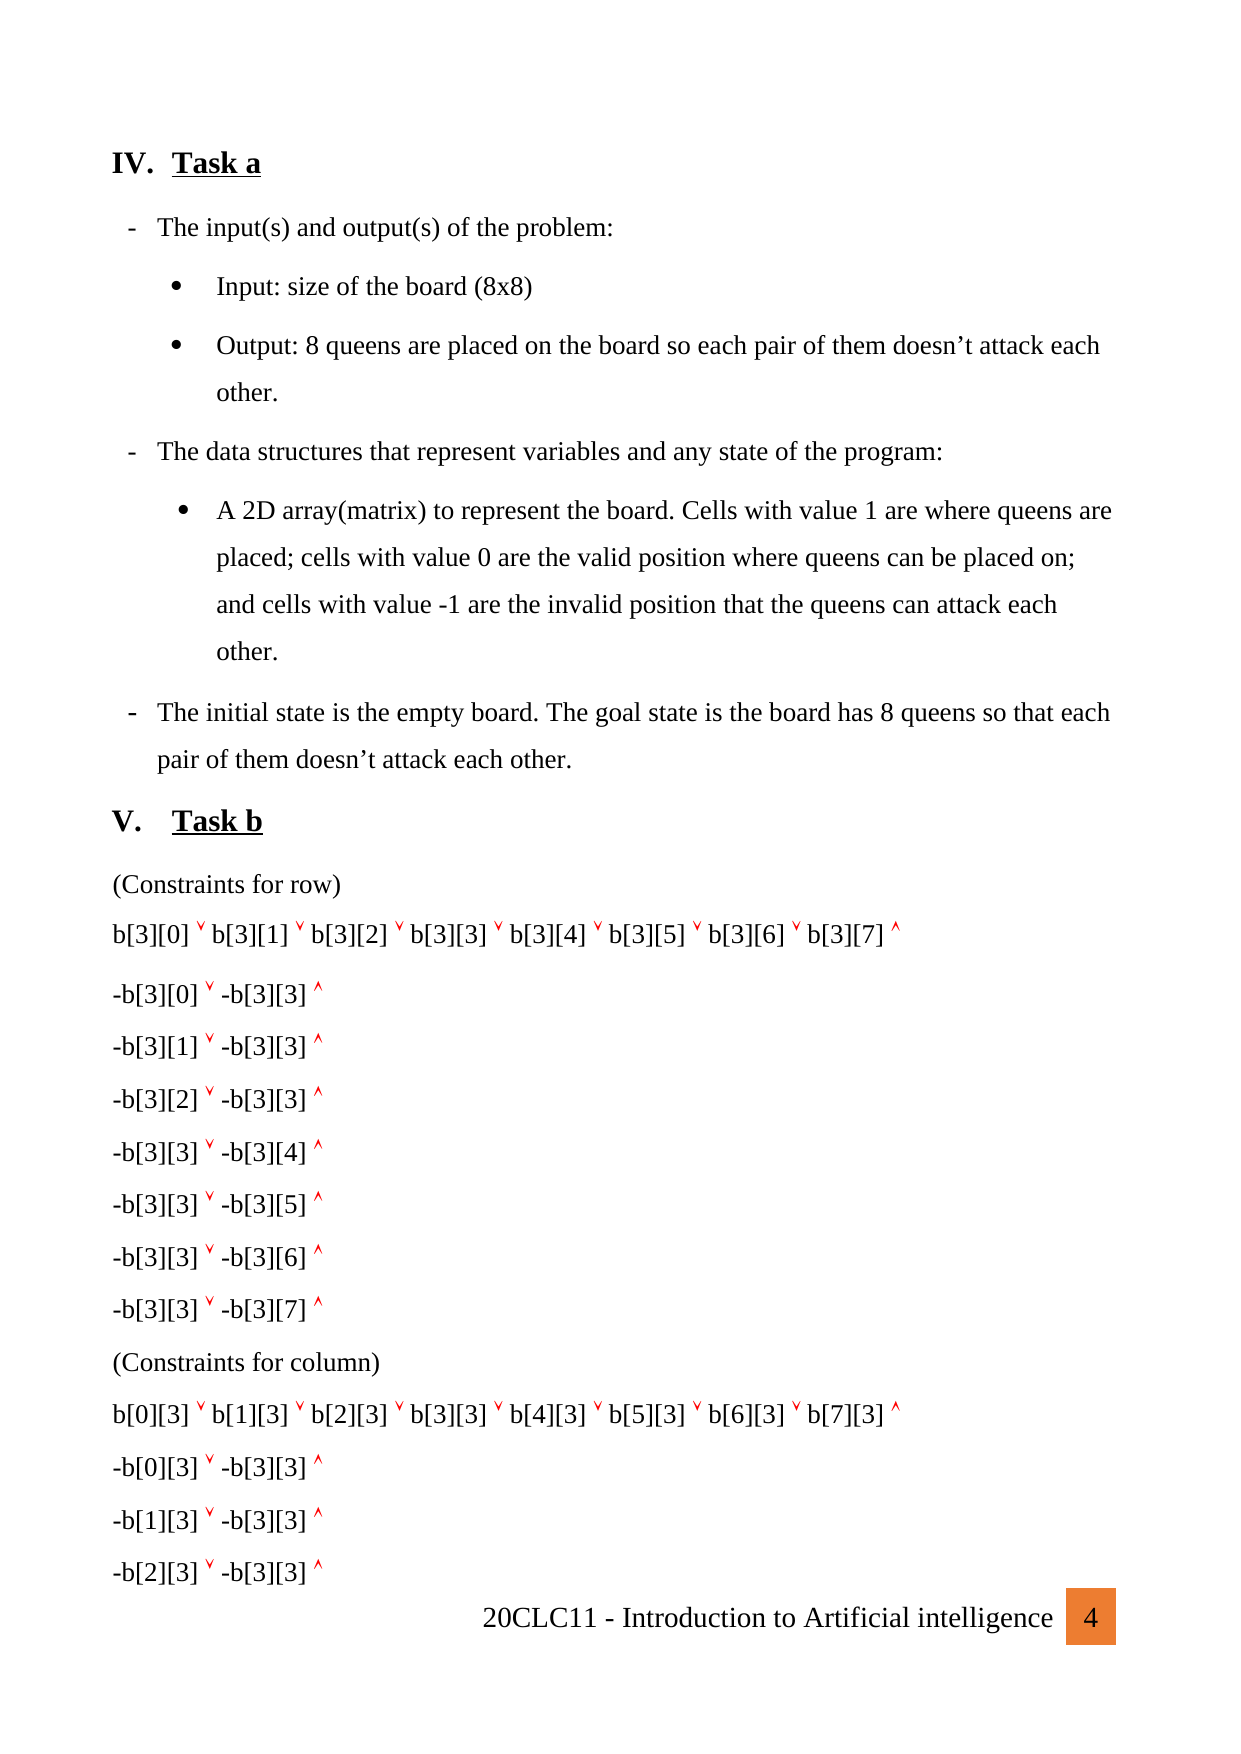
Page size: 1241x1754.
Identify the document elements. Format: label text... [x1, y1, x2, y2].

list Task a [111, 144, 1116, 180]
text -b[3][2] -b[3][3] [112, 1083, 1116, 1114]
text (Constraints for column) [112, 1346, 1116, 1377]
text b[3][0] b[3][1] b[3][2] b[3][3] b[3][4] b[3][5] b[3][6] b[3][7] [112, 918, 1116, 950]
text -b[1][3] -b[3][3] [112, 1504, 1116, 1535]
list Input: size of the board (8x8) [172, 270, 1116, 301]
text -b[3][3] -b[3][6] [112, 1241, 1116, 1272]
list The input(s) and output(s) of the problem: [127, 211, 1116, 242]
text -b[3][1] -b[3][3] [112, 1031, 1116, 1062]
list The initial state is the empty board. The goal state is the board has 8 queens so that each pair of them doesn’t attack each other. [127, 694, 1116, 774]
text -b[3][0] -b[3][3] [112, 978, 1116, 1009]
list Output: 8 queens are placed on the board so each pair of them doesn’t attack each other. [172, 329, 1116, 407]
text (Constraints for row) [112, 868, 1116, 899]
text -b[3][3] -b[3][4] [112, 1136, 1116, 1167]
list A 2D array(matrix) to represent the board. Cells with value 1 are where queens are placed; cells with value 0 are the valid position where queens can be placed on; and cells with value -1 are the invalid position that the queens can attack each other. [178, 494, 1116, 666]
list Task b [111, 802, 1116, 838]
text b[0][3] b[1][3] b[2][3] b[3][3] b[4][3] b[5][3] b[6][3] b[7][3] [112, 1398, 1116, 1430]
text -b[3][3] -b[3][5] [112, 1188, 1116, 1219]
list The data structures that represent variables and any state of the program: [127, 435, 1116, 466]
text -b[3][3] -b[3][7] [112, 1293, 1116, 1325]
text -b[0][3] -b[3][3] [112, 1451, 1116, 1482]
text -b[2][3] -b[3][3] [112, 1556, 1116, 1588]
